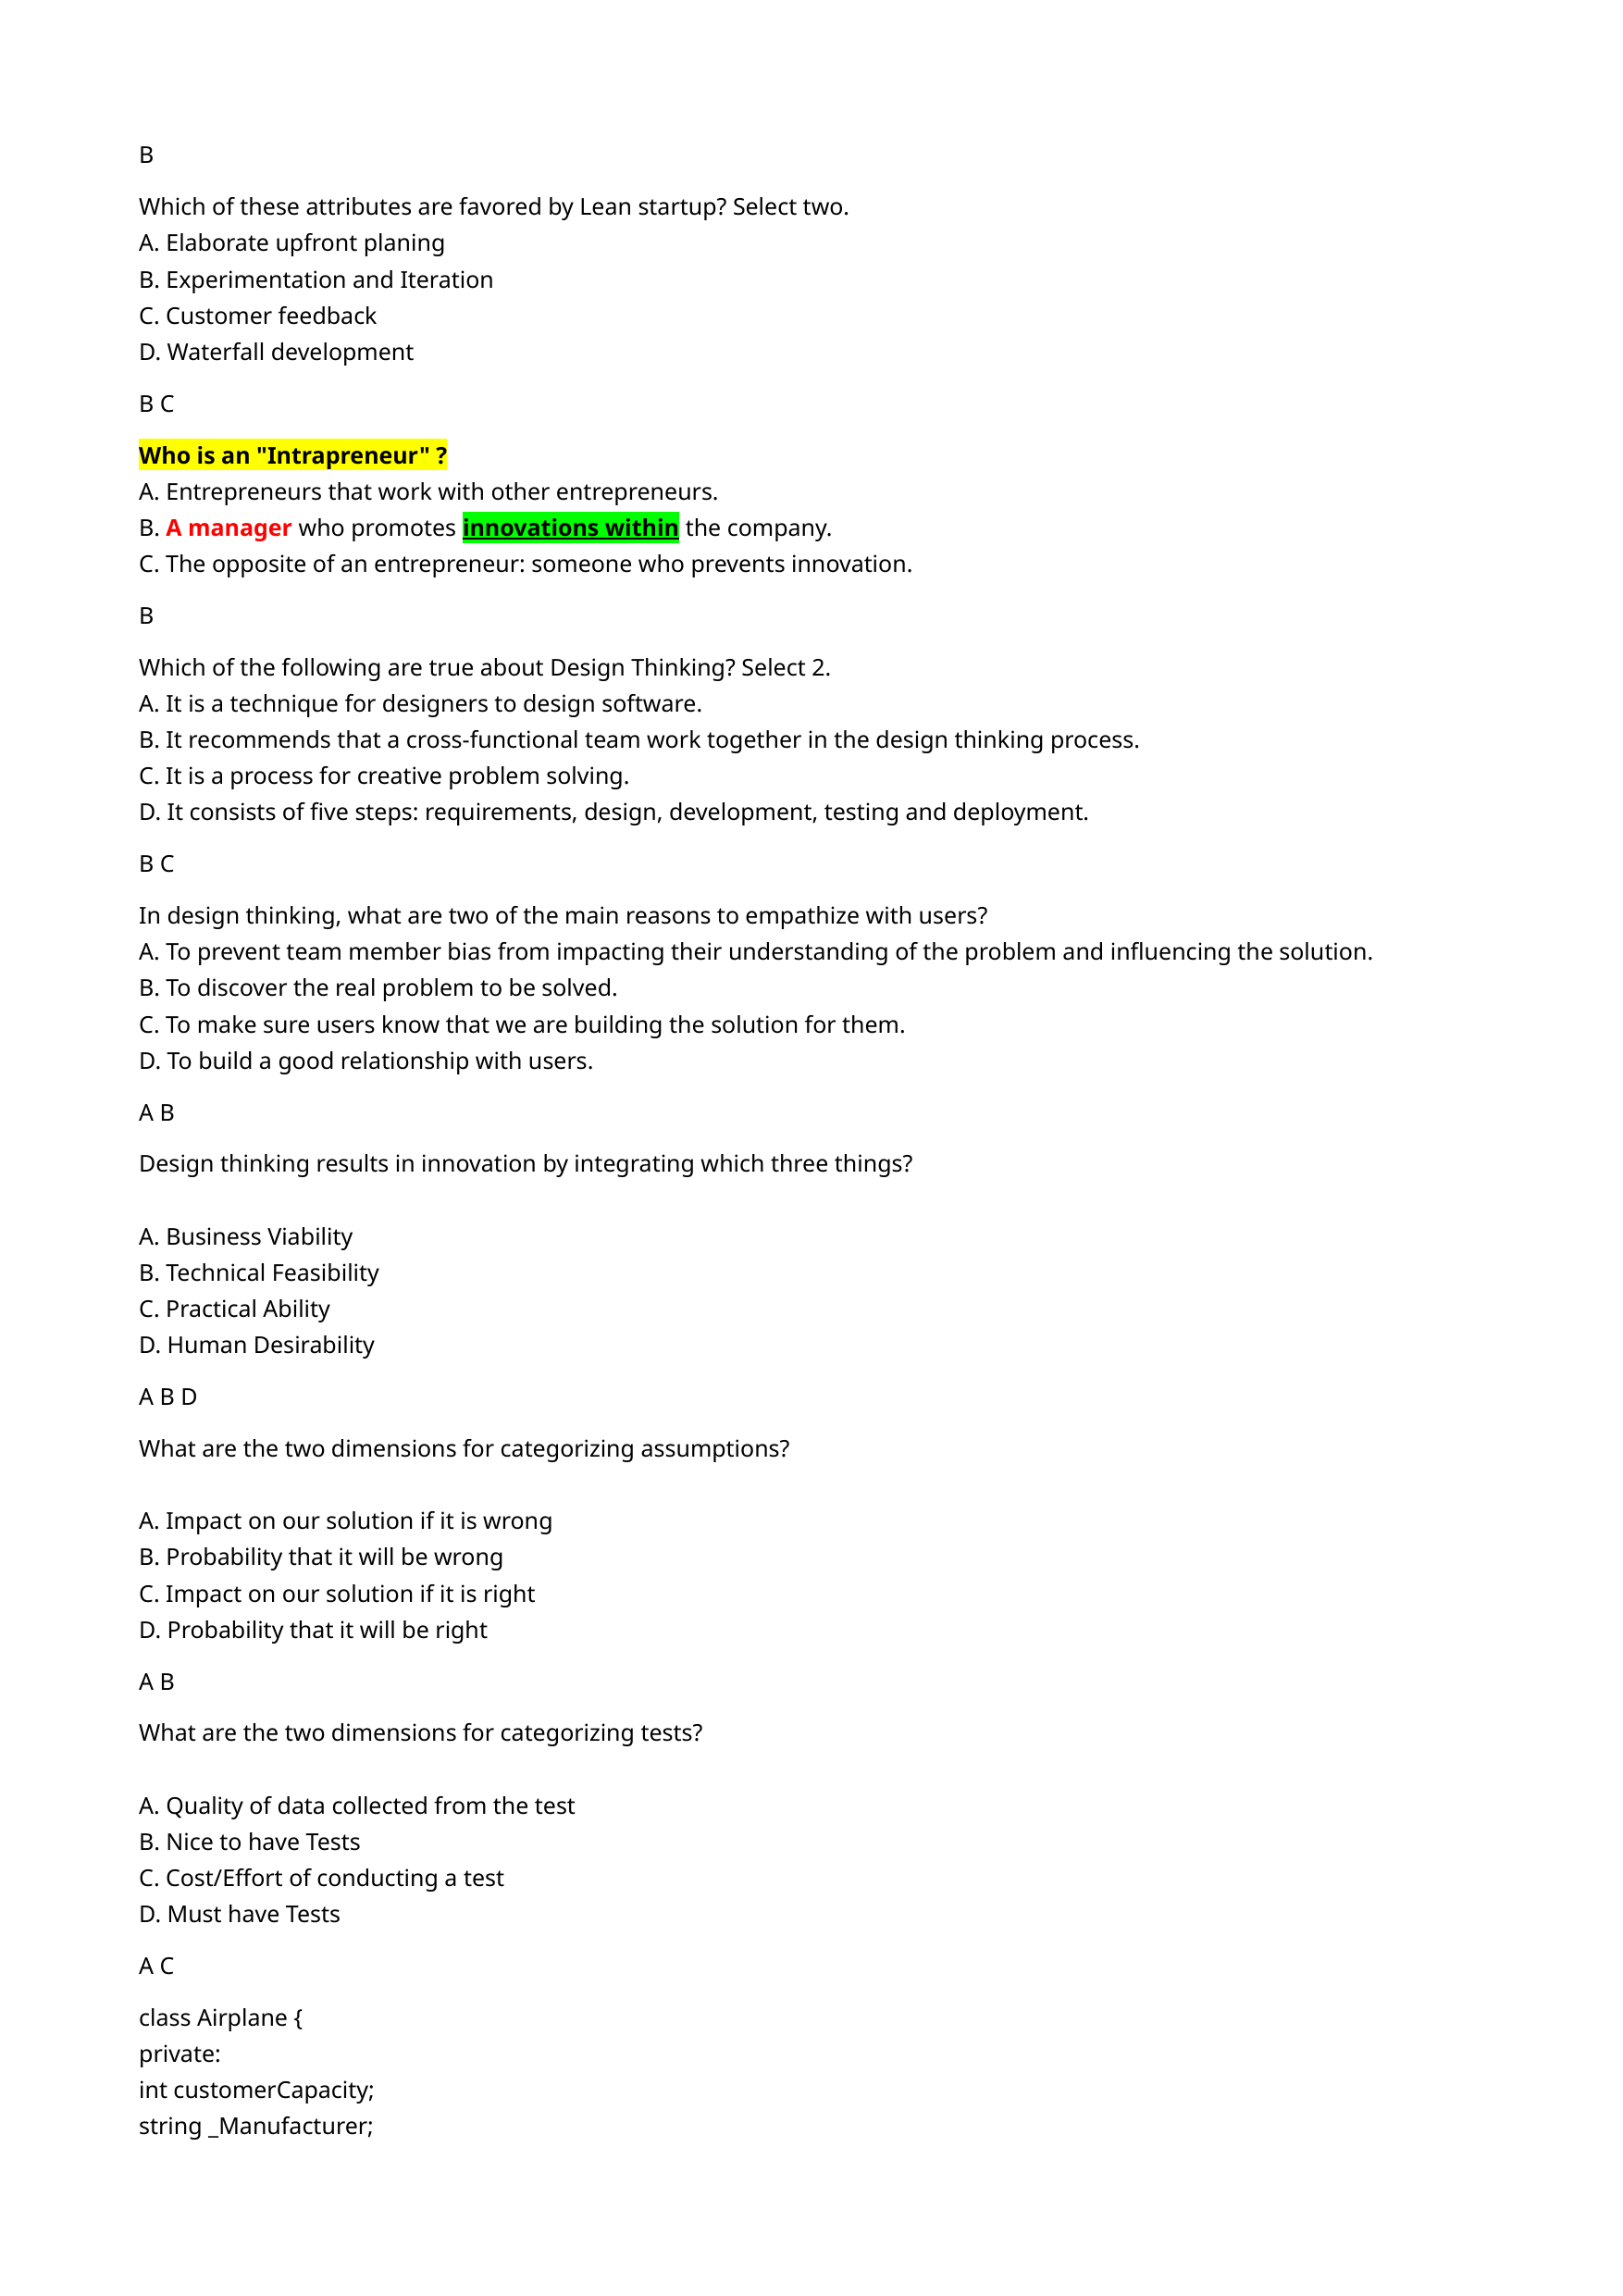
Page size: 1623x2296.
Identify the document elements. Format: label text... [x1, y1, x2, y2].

text Which of these attributes are favored by Lean startup? Select two. A. Elaborate upfront planing B. Experimentation and Iteration C. Customer feedback D. Waterfall development [139, 191, 1484, 367]
text B C [139, 848, 1484, 879]
text What are the two dimensions for categorizing assumptions? A. Impact on our solution if it is wrong B. Probability that it will be wrong C. Impact on our solution if it is right D. Probability that it will be right [139, 1432, 1484, 1644]
text A B [139, 1665, 1484, 1696]
text What are the two dimensions for categorizing tests? A. Quality of data collected from the test B. Nice to have Tests C. Cost/Effort of conducting a test D. Must have Tests [139, 1717, 1484, 1930]
text A B [139, 1096, 1484, 1127]
text In design thinking, what are two of the main reasons to empathize with users? A. To prevent team member bias from impacting their understanding of the problem and influencing the solution. B. To discover the real problem to be solved. C. To make sure users know that we are building the solution for them. D. To build a good relationship with users. [139, 900, 1484, 1075]
text Who is an "Intrapreneur" ? A. Entrepreneurs that work with other entrepreneurs. B. A manager who promotes innovations within the company. C. The opposite of an entrepreneur: someone who prevents innovation. [139, 439, 1484, 579]
text Which of the following are true about Design Thinking? Select 2. A. It is a technique for designers to design software. B. It recommends that a cross-functional team work together in the design thinking process. C. It is a process for creative problem solving. D. It consists of five steps: requirements, design, development, testing and deployment. [139, 651, 1484, 827]
text B [139, 139, 1484, 170]
text B C [139, 387, 1484, 418]
text Design thinking results in innovation by integrating which three things? A. Business Viability B. Technical Feasibility C. Practical Ability D. Human Desirability [139, 1148, 1484, 1360]
text A B D [139, 1381, 1484, 1412]
text A C [139, 1950, 1484, 1981]
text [139, 2001, 1484, 2141]
text B [139, 599, 1484, 631]
